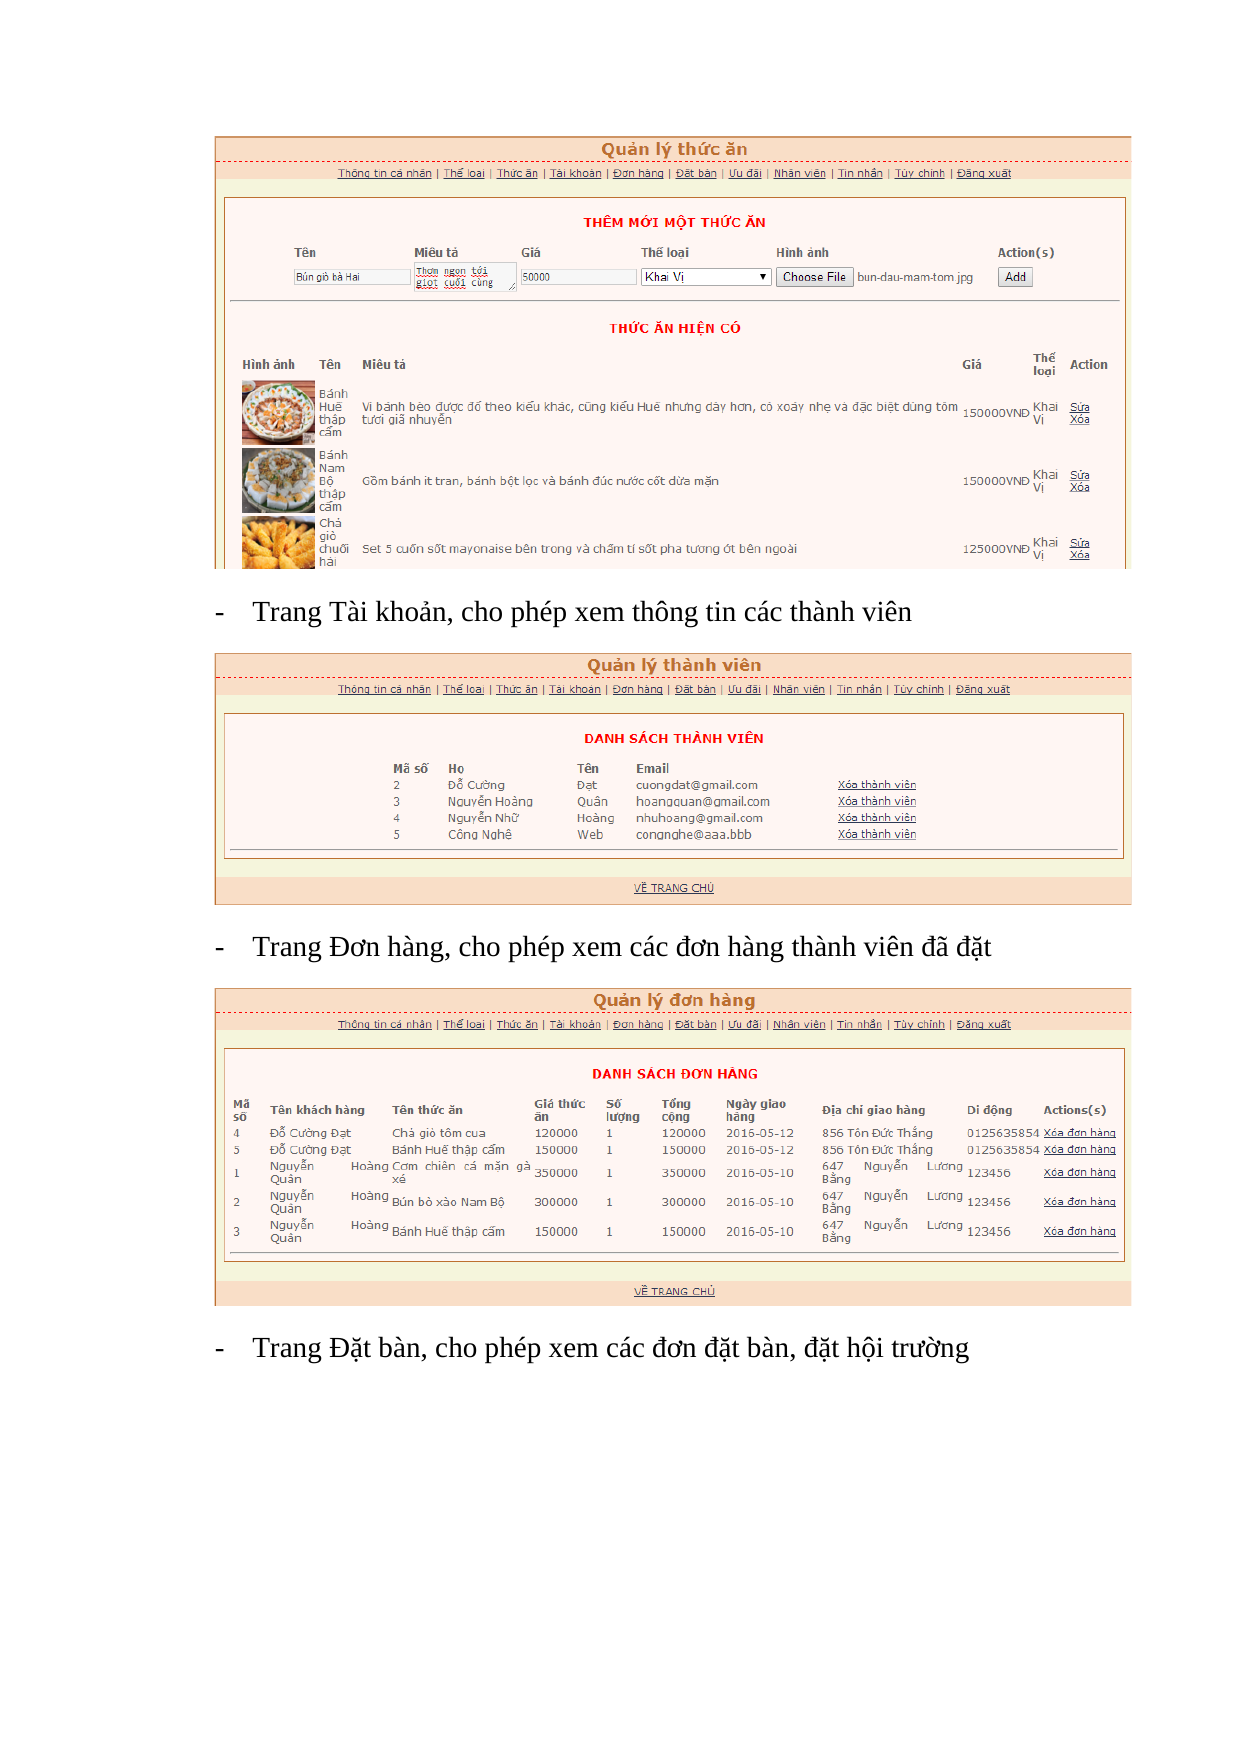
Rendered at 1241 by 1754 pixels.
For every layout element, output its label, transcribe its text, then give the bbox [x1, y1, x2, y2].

list Trang Đơn hàng, cho phép xem các đơn hàng thành viên đã đặt [214, 929, 1094, 963]
picture [214, 653, 1132, 905]
picture [214, 988, 1132, 1306]
list Trang Đặt bàn, cho phép xem các đơn đặt bàn, đặt hội trường [214, 1330, 1094, 1364]
picture [214, 136, 1132, 569]
list Trang Tài khoản, cho phép xem thông tin các thành viên [214, 594, 1094, 627]
